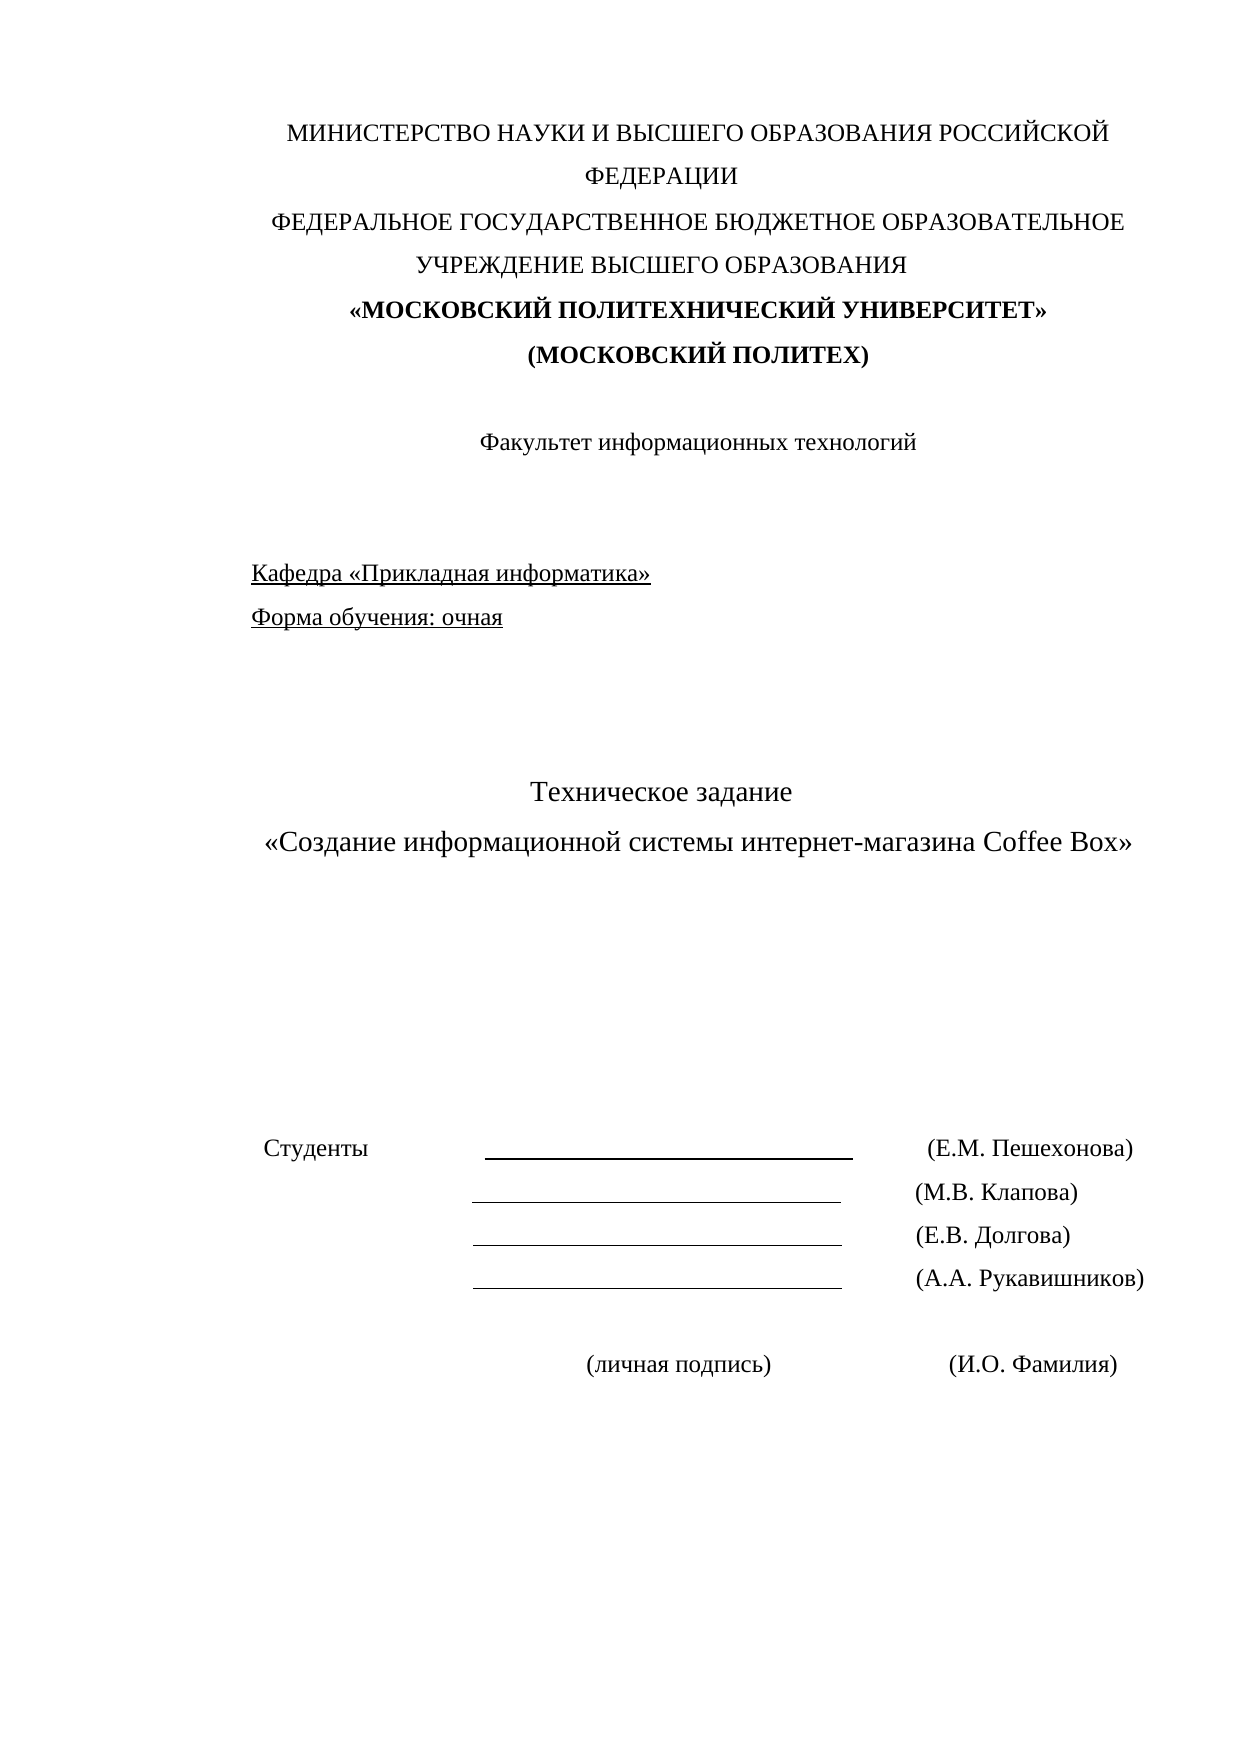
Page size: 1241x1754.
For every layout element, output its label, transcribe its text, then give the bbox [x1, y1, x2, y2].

table_cell ФЕДЕРАЛЬНОЕ ГОСУДАРСТВЕННОЕ БЮДЖЕТНОЕ ОБРАЗОВАТЕЛЬНОЕ УЧРЕЖДЕНИЕ ВЫСШЕГО ОБРАЗОВАНИЯ [177, 207, 1152, 295]
text (Е.В. Долгова) [177, 1220, 1145, 1248]
text (А.А. Рукавишников) [177, 1263, 1145, 1292]
text (М.В. Клапова) [398, 1177, 1145, 1205]
text Техническое задание [177, 774, 1145, 808]
text Кафедра «Прикладная информатика» [177, 558, 1145, 587]
text Студенты (Е.М. Пешехонова) [177, 1133, 1145, 1162]
text «Создание информационной системы интернет-магазина Coffee Box» [177, 824, 1145, 858]
text Форма обучения: очная [177, 602, 1145, 630]
text (личная подпись) (И.О. Фамилия) [177, 1349, 1145, 1378]
table_cell Факультет информационных технологий [177, 427, 1152, 472]
table_cell «МОСКОВСКИЙ ПОЛИТЕХНИЧЕСКИЙ УНИВЕРСИТЕТ» [177, 295, 1152, 341]
table_cell (МОСКОВСКИЙ ПОЛИТЕХ) [177, 341, 1152, 427]
table_header МИНИСТЕРСТВО НАУКИ И ВЫСШЕГО ОБРАЗОВАНИЯ РОССИЙСКОЙ ФЕДЕРАЦИИ [177, 118, 1152, 207]
